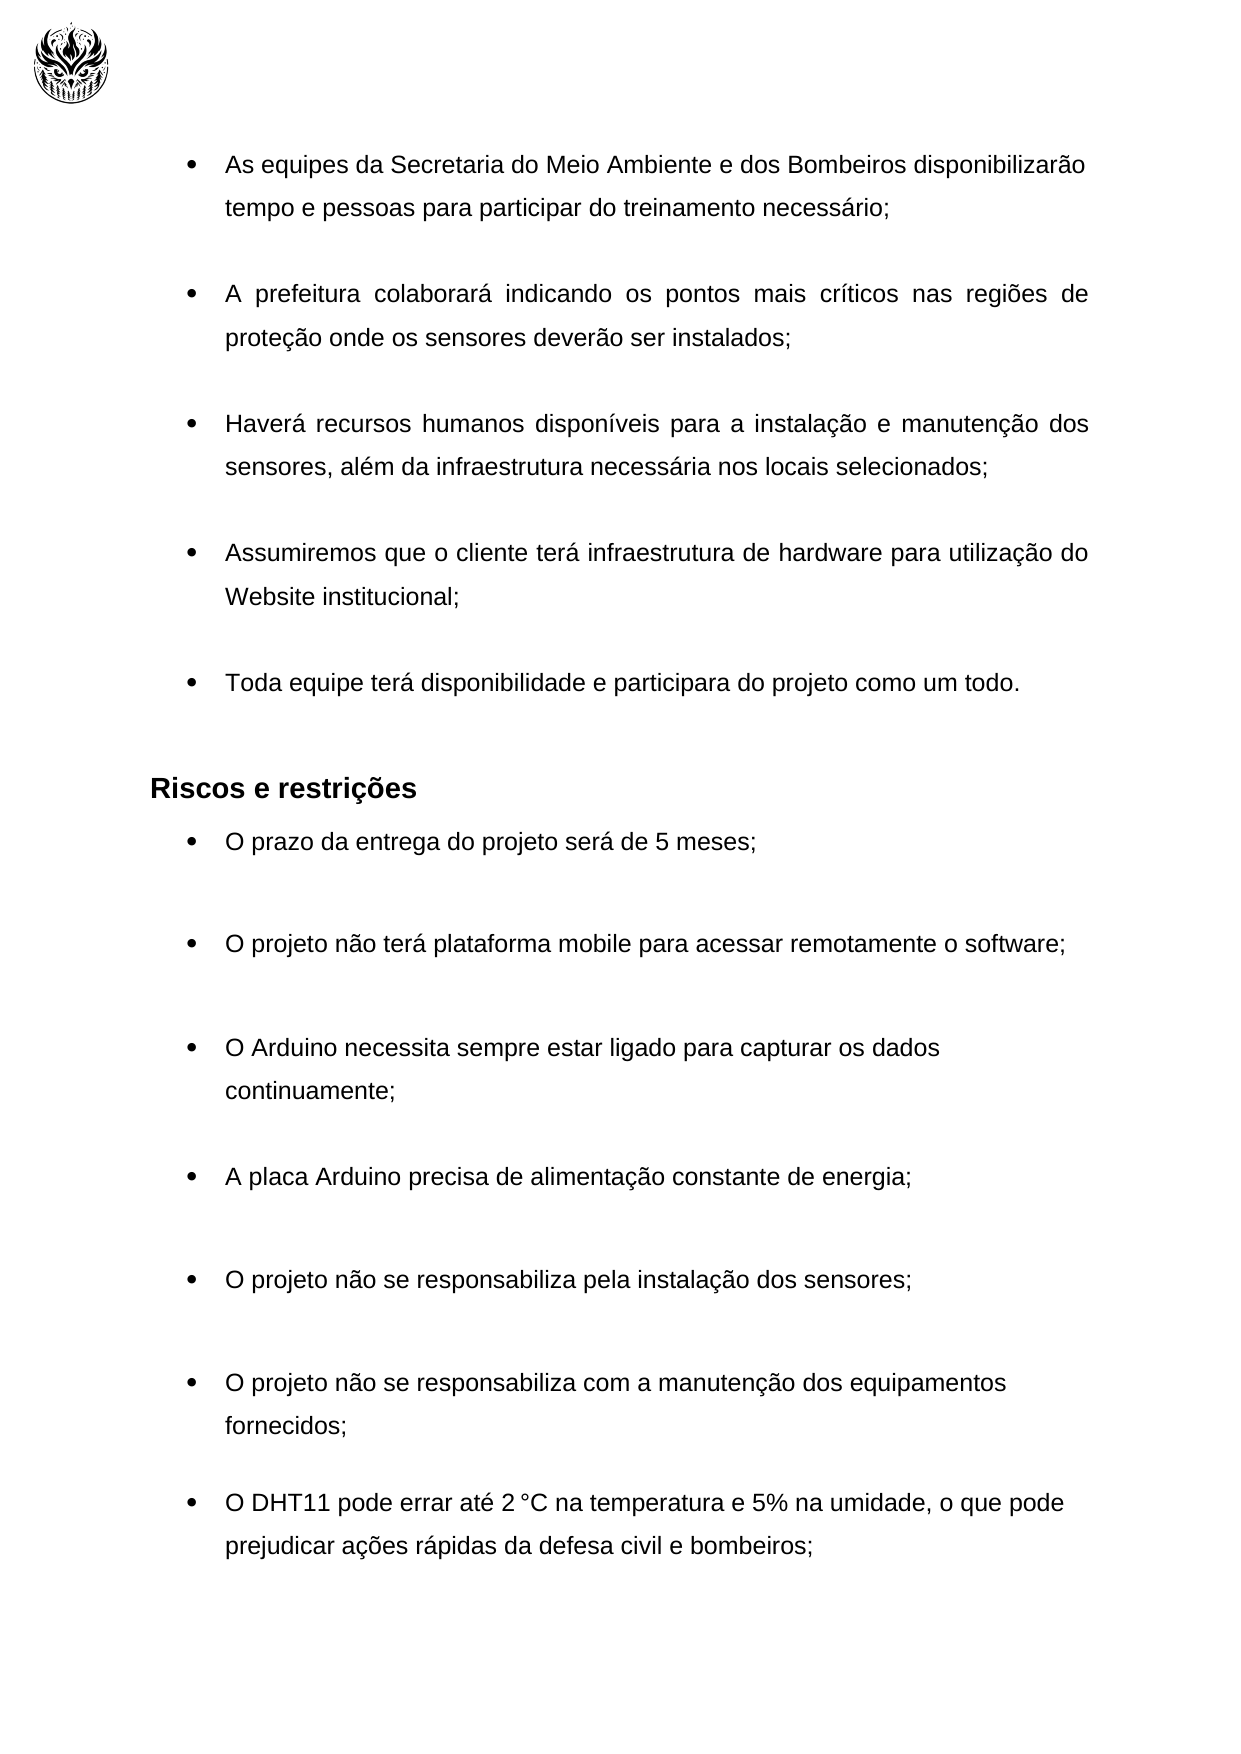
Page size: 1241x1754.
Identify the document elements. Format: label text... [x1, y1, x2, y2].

list O projeto não se responsabiliza pela instalação dos sensores; [187, 1265, 1090, 1294]
text Riscos e restrições [150, 771, 1090, 804]
list O Arduino necessita sempre estar ligado para capturar os dados continuamente; [187, 1032, 1090, 1104]
list Assumiremos que o cliente terá infraestrutura de hardware para utilização do Website institucional; [187, 538, 1090, 610]
list Haverá recursos humanos disponíveis para a instalação e manutenção dos sensores, além da infraestrutura necessária nos locais selecionados; [187, 409, 1090, 481]
list O prazo da entrega do projeto será de 5 meses; [187, 826, 1090, 855]
list O projeto não se responsabiliza com a manutenção dos equipamentos fornecidos; [187, 1368, 1090, 1440]
list Toda equipe terá disponibilidade e participara do projeto como um todo. [187, 668, 1090, 697]
list A prefeitura colaborará indicando os pontos mais críticos nas regiões de proteção onde os sensores deverão ser instalados; [187, 279, 1090, 351]
picture [22, 17, 119, 114]
list O projeto não terá plataforma mobile para acessar remotamente o software; [187, 929, 1090, 958]
list A placa Arduino precisa de alimentação constante de energia; [187, 1162, 1090, 1191]
list As equipes da Secretaria do Meio Ambiente e dos Bombeiros disponibilizarão tempo e pessoas para participar do treinamento necessário; [187, 150, 1090, 222]
list O DHT11 pode errar até 2 °C na temperatura e 5% na umidade, o que pode prejudicar ações rápidas da defesa civil e bombeiros; [187, 1488, 1090, 1560]
